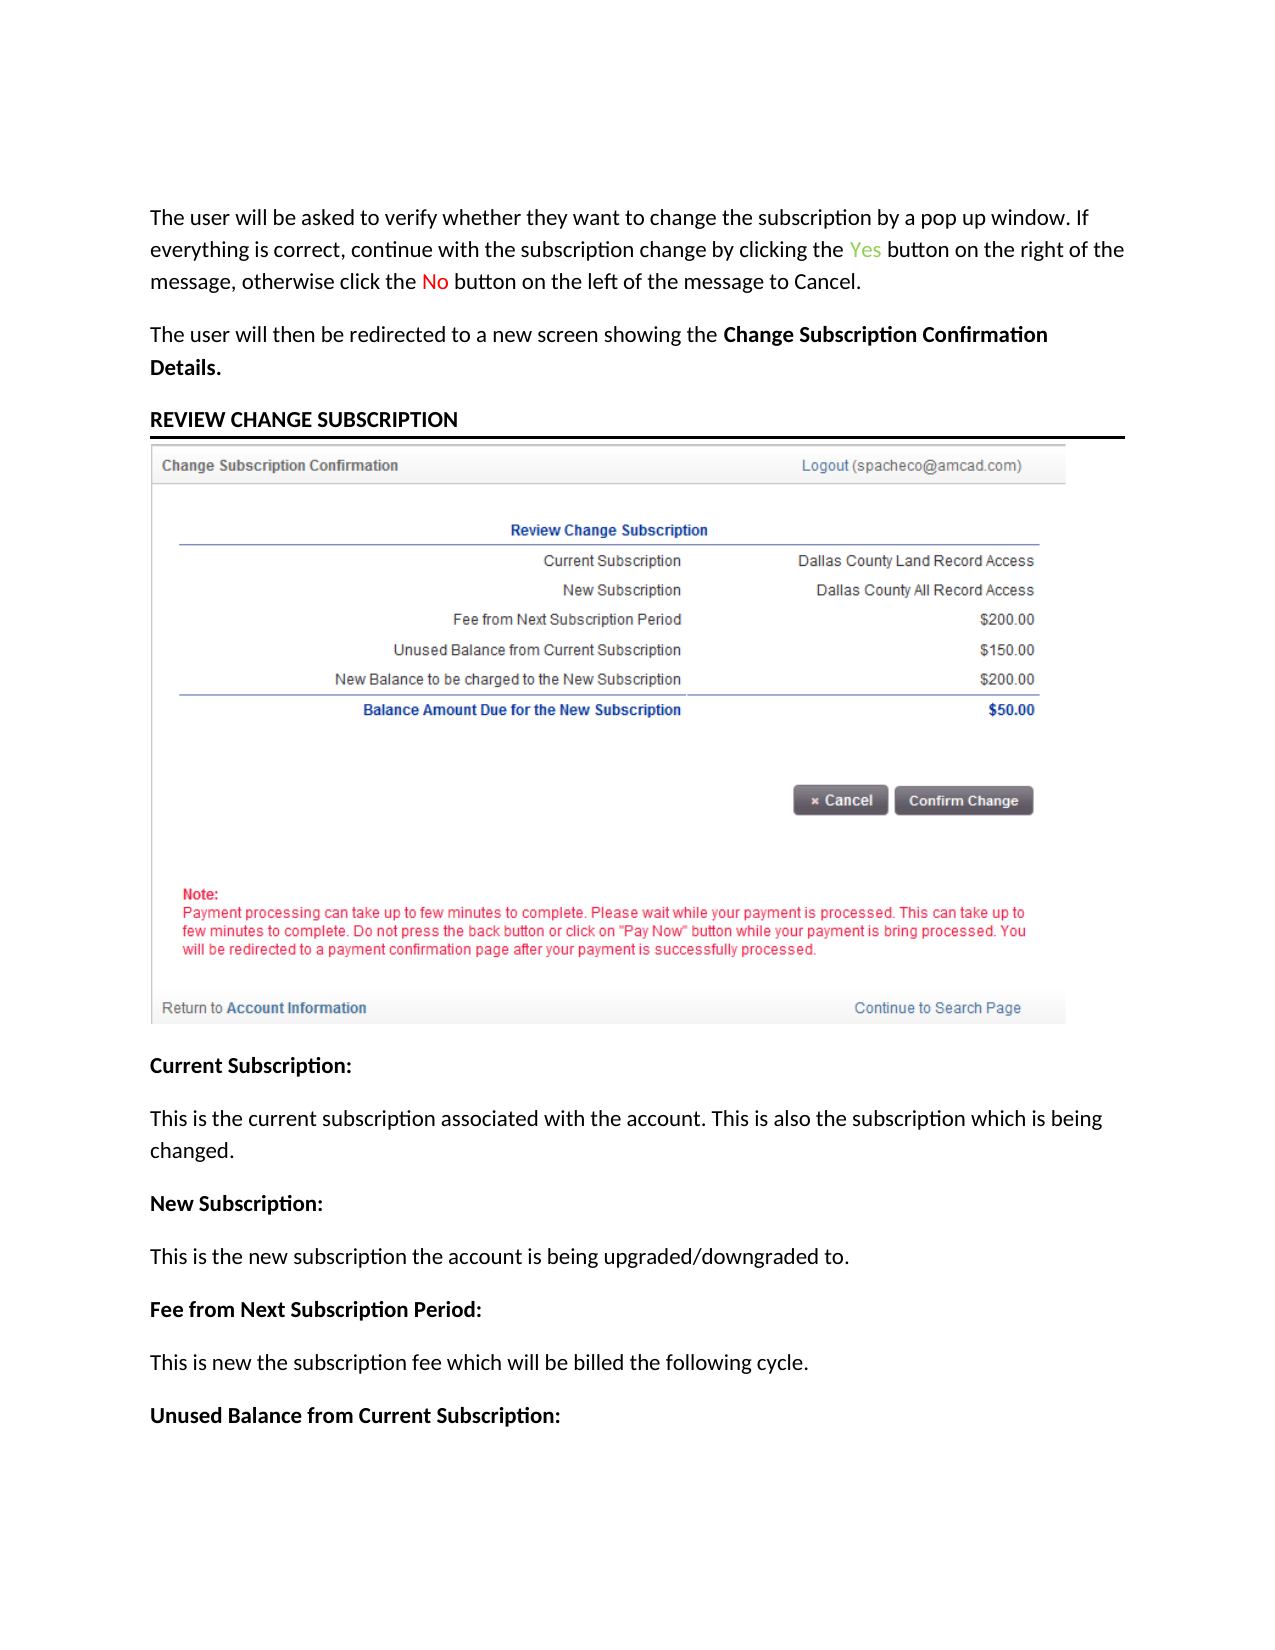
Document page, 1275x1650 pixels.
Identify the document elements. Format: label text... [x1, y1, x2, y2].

text New Subscription: [150, 1189, 1125, 1217]
text This is the current subscription associated with the account. This is also the subscription which is being changed. [150, 1104, 1125, 1164]
text This is the new subscription the account is being upgraded/downgraded to. [150, 1242, 1125, 1271]
text This is new the subscription fee which will be billed the following cycle. [150, 1348, 1125, 1377]
text REVIEW CHANGE SUBSCRIPTION [150, 406, 1125, 436]
text The user will then be redirected to a new screen showing the Change Subscription Confirmation Details. [150, 320, 1125, 381]
text The user will be asked to verify whether they want to change the subscription by a pop up window. If everything is correct, continue with the subscription change by clicking the Yes button on the right of the message, otherwise click the No button on the left of the message to Cancel. [150, 203, 1125, 295]
text Fee from Next Subscription Period: [150, 1296, 1125, 1323]
picture [150, 444, 1066, 1023]
text Unused Balance from Current Subscription: [150, 1402, 1125, 1429]
